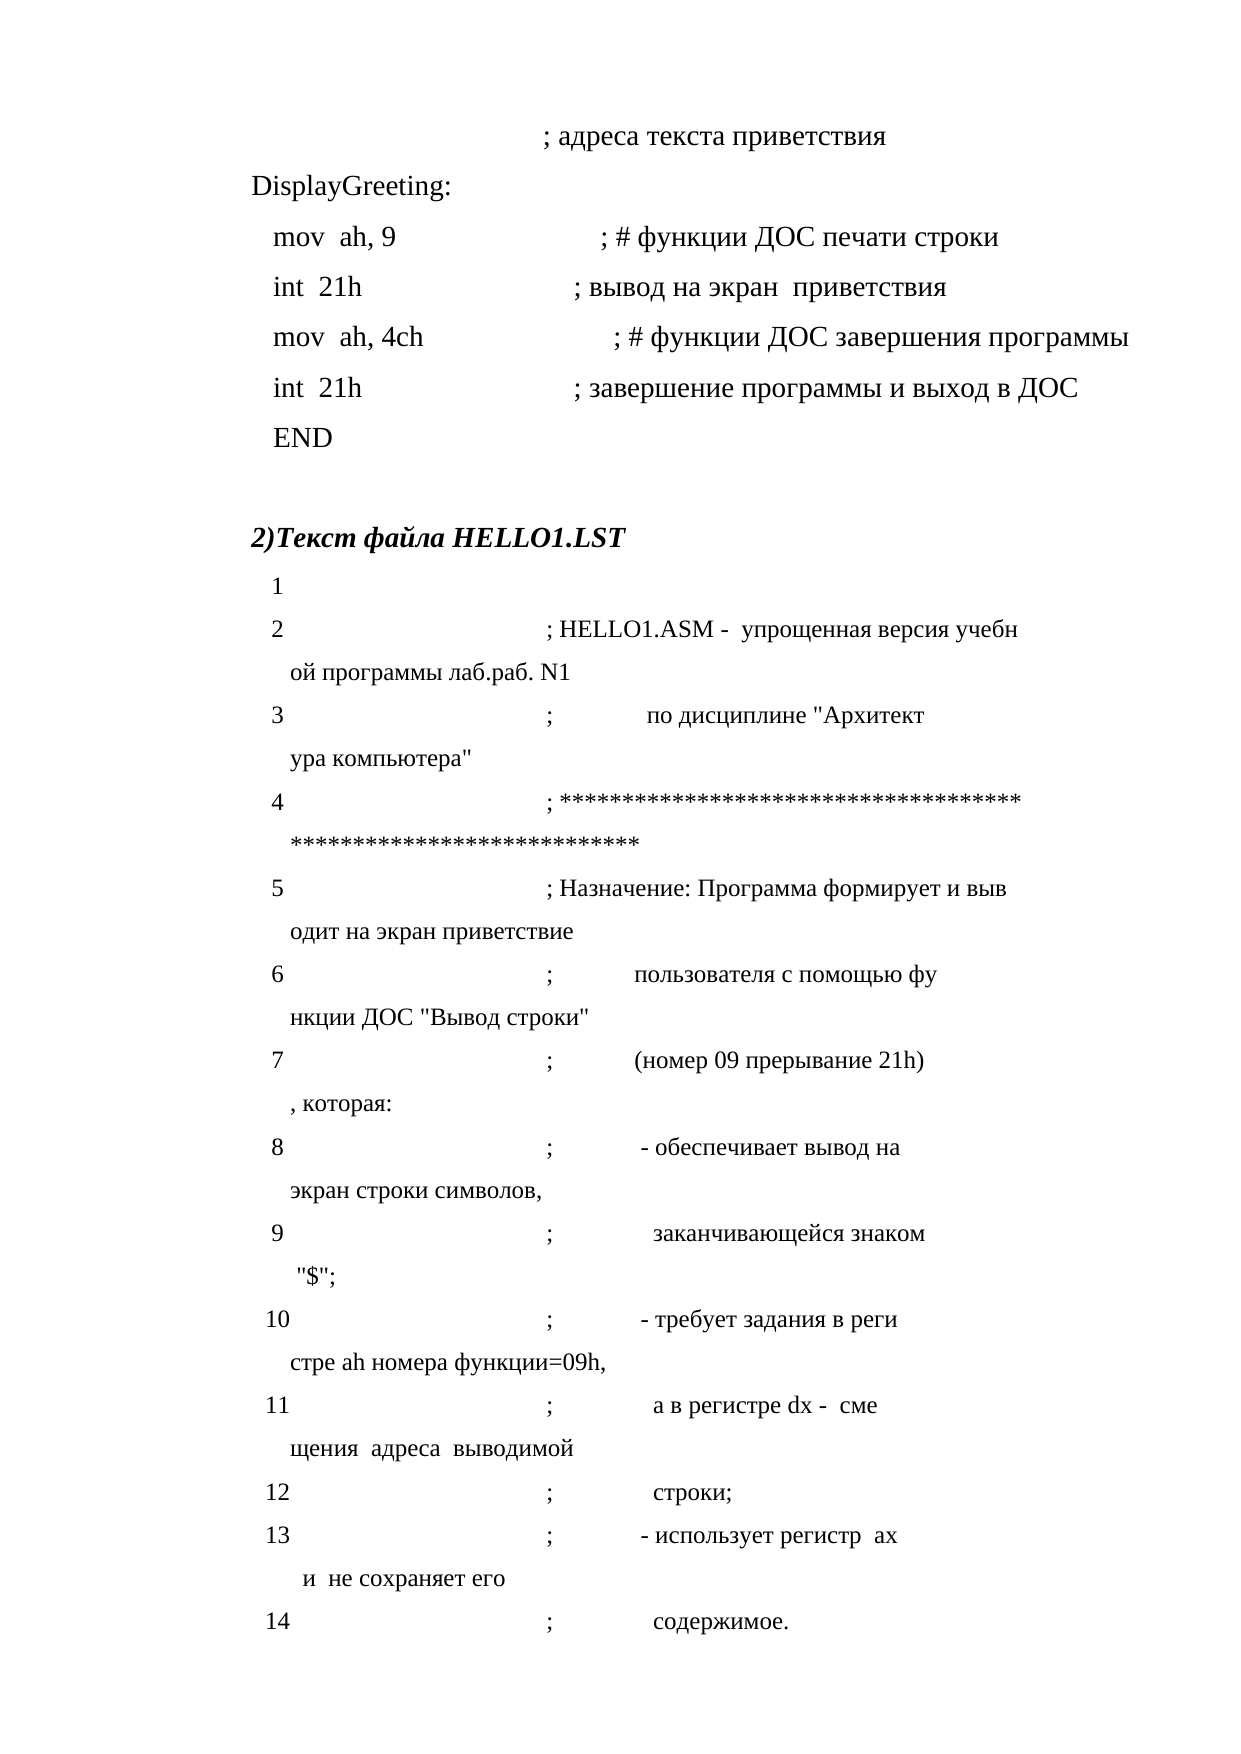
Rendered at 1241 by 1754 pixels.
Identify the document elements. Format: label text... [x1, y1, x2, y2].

text END [177, 420, 1152, 453]
text 4 ; ************************************* [252, 787, 1152, 815]
text и не сохраняет его [252, 1563, 1152, 1592]
text 6 ; пользователя с помощью фу [252, 959, 1152, 988]
text 8 ; - обеспечивает вывод на [252, 1132, 1152, 1160]
text одит на экран приветствие [252, 916, 1152, 945]
text 14 ; содержимое. [252, 1606, 1152, 1635]
text нкции ДОС "Вывод строки" [252, 1002, 1152, 1031]
text mov ah, 9 ; # функции ДОС печати строки [177, 219, 1152, 252]
text щения адреса выводимой [252, 1433, 1152, 1462]
text 9 ; заканчивающейся знаком [252, 1218, 1152, 1247]
text int 21h ; вывод на экран приветствия [177, 269, 1152, 303]
text , которая: [252, 1088, 1152, 1117]
text mov ah, 4ch ; # функции ДОС завершения программы [177, 319, 1152, 353]
text **************************** [252, 830, 1152, 858]
text 13 ; - использует регистр ax [252, 1520, 1152, 1548]
text 1 [252, 571, 1152, 600]
text "$"; [252, 1261, 1152, 1290]
text 5 ; Назначение: Программа формирует и выв [252, 873, 1152, 902]
text 2 ; HELLO1.ASM - упрощенная версия учебн [252, 614, 1152, 643]
text 10 ; - требует задания в реги [252, 1304, 1152, 1333]
text стре ah номера функции=09h, [252, 1347, 1152, 1376]
text ура компьютера" [252, 743, 1152, 772]
text 2)Текст файла HELLO1.LST [177, 521, 1152, 554]
text 3 ; по дисциплине "Архитект [252, 700, 1152, 729]
text ой программы лаб.раб. N1 [252, 657, 1152, 686]
text 12 ; строки; [252, 1477, 1152, 1505]
text int 21h ; завершение программы и выход в ДОС [177, 370, 1152, 403]
text экран строки символов, [252, 1175, 1152, 1203]
text 11 ; а в регистре dx - сме [252, 1390, 1152, 1419]
text ; адреса текста приветствия [177, 118, 1152, 152]
text 7 ; (номер 09 прерывание 21h) [252, 1045, 1152, 1074]
text DisplayGreeting: [177, 168, 1152, 202]
